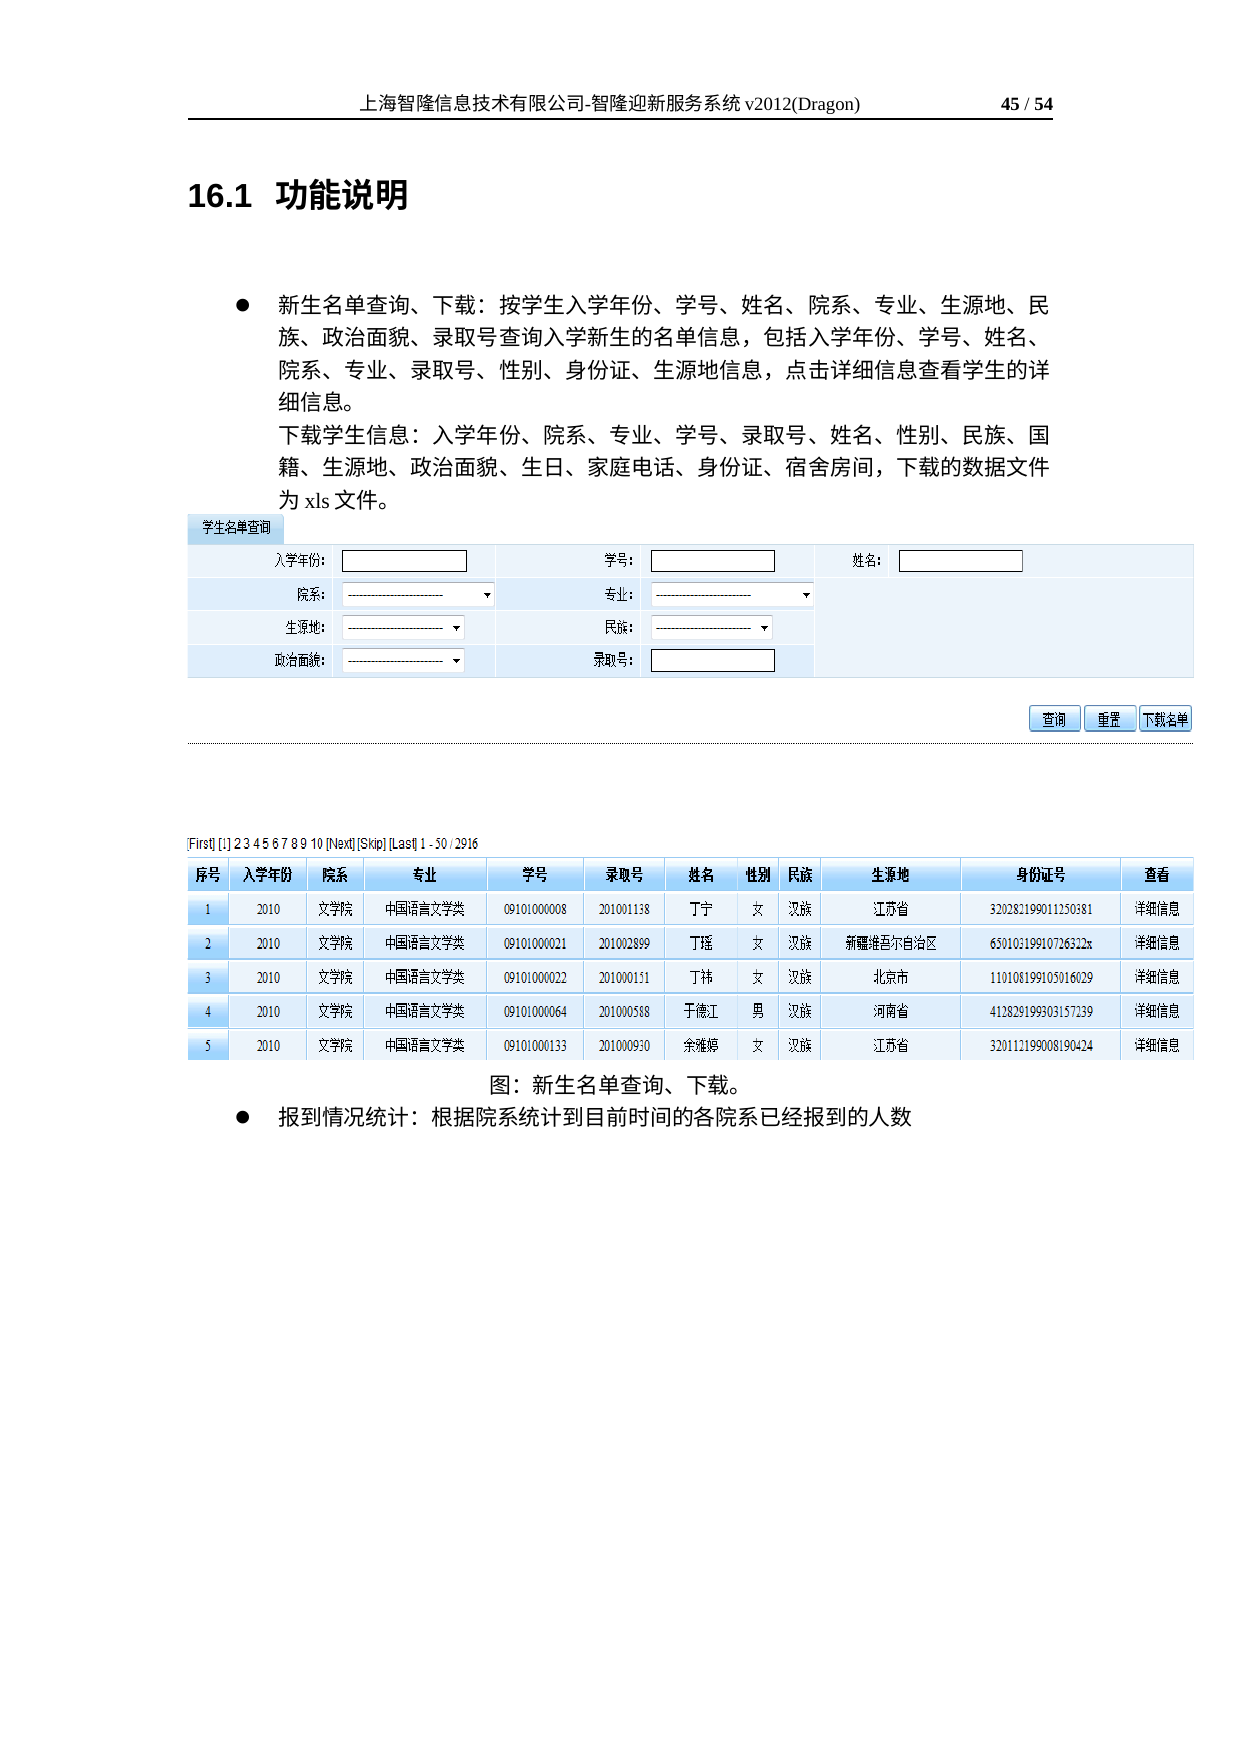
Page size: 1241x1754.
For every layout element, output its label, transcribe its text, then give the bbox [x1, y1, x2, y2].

picture [187, 514, 1194, 1060]
list 图：新生名单查询、下载。 [187, 1067, 1053, 1100]
subtitle 功能说明 [187, 162, 1053, 227]
list 下载学生信息：入学年份、院系、专业、学号、录取号、姓名、性别、民族、国籍、生源地、政治面貌、生日、家庭电话、身份证、宿舍房间，下载的数据文件为xls文件。 [278, 417, 1053, 514]
list 报到情况统计：根据院系统计到目前时间的各院系已经报到的人数 [234, 1100, 1053, 1132]
list 新生名单查询、下载：按学生入学年份、学号、姓名、院系、专业、生源地、民族、政治面貌、录取号查询入学新生的名单信息，包括入学年份、学号、姓名、院系、专业、录取号、性别、身份证、生源地信息，点击详细信息查看学生的详细信息。 [234, 287, 1053, 417]
